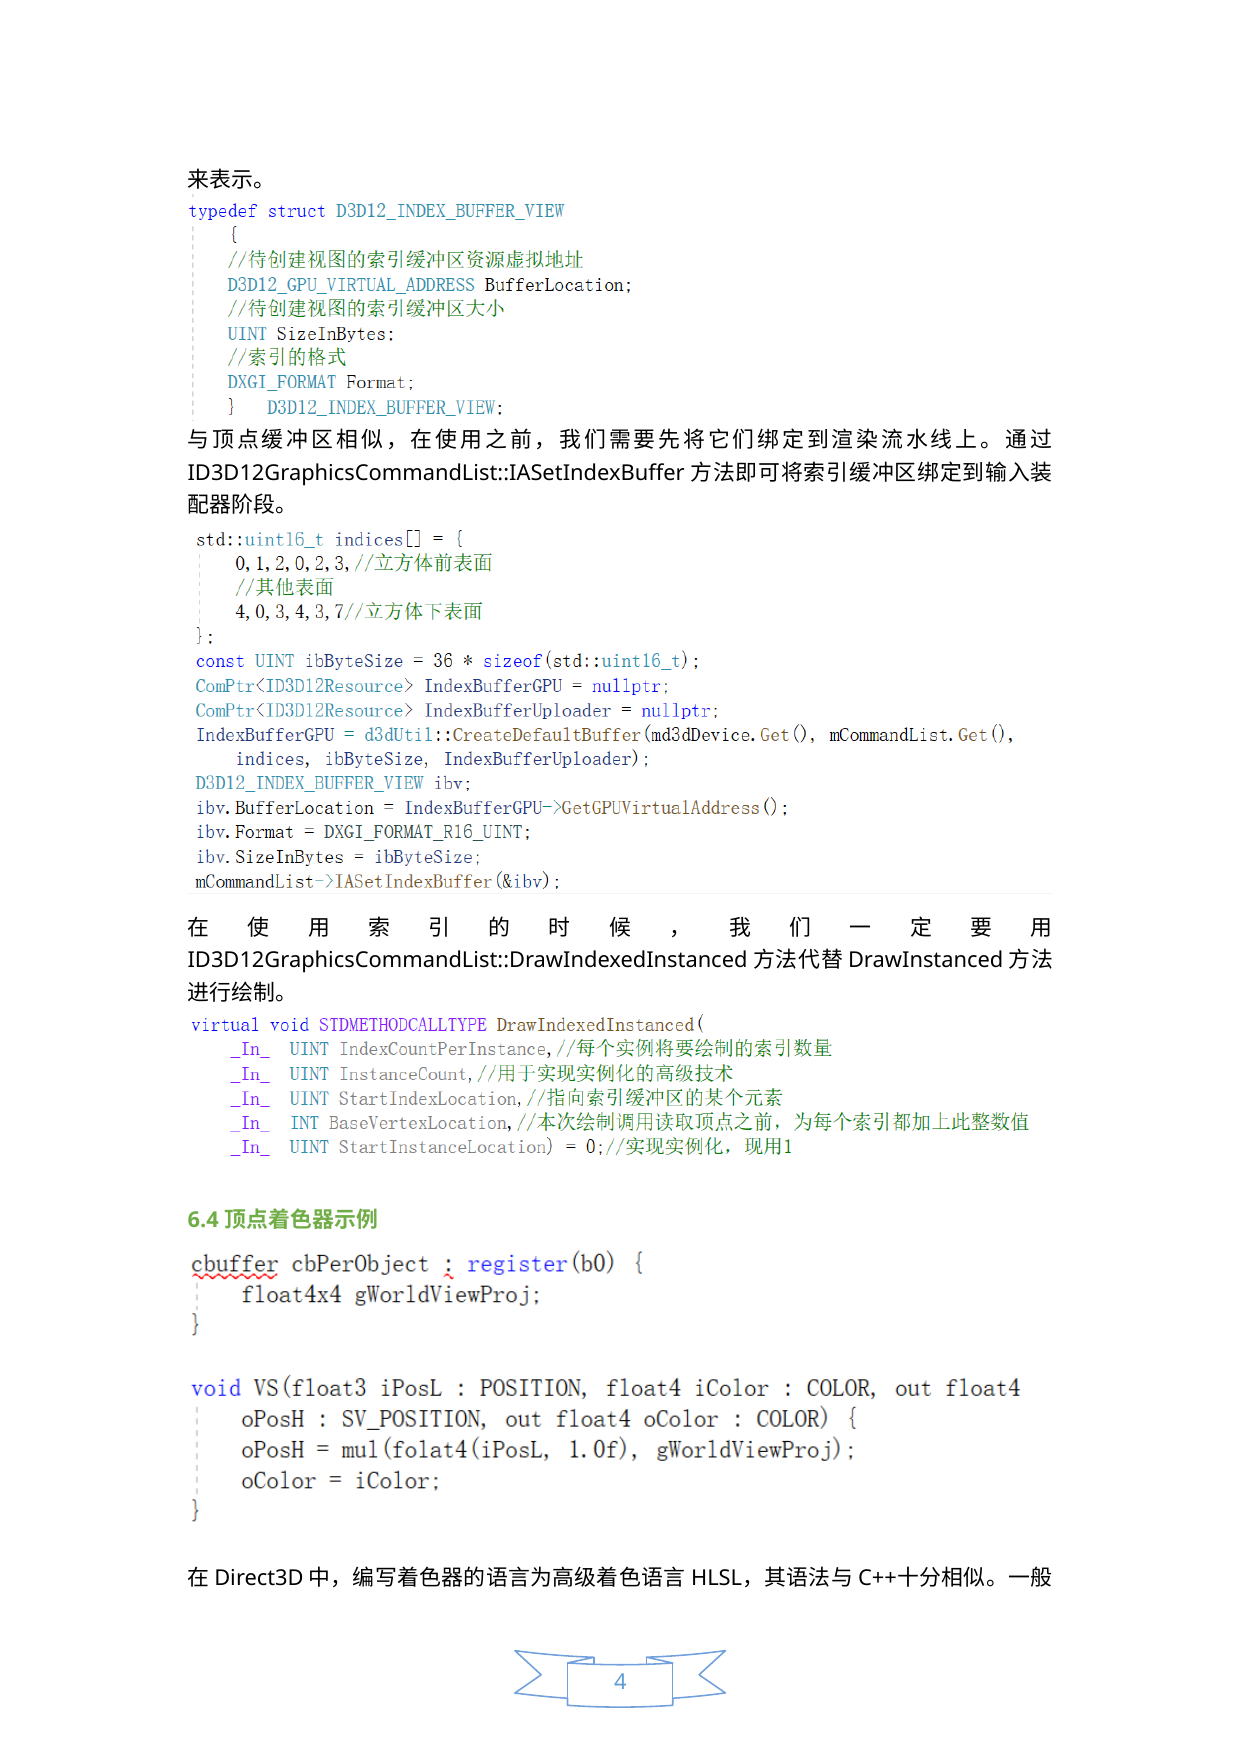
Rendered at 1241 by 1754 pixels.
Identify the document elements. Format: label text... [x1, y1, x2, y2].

picture [187, 194, 1053, 421]
picture [187, 519, 1053, 894]
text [187, 1559, 1053, 1592]
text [187, 162, 1053, 194]
text 与顶点缓冲区相似，在使用之前，我们需要先将它们绑定到渲染流水线上。通过ID3D12GraphicsCommandList::IASetIndexBuffer方法即可将索引缓冲区绑定到输入装配器阶段。 [187, 422, 1053, 519]
text 6.4 顶点着色器示例 [187, 1202, 1053, 1234]
picture [187, 1007, 1053, 1158]
text 在使用索引的时候，我们一定要用ID3D12GraphicsCommandList::DrawIndexedInstanced方法代替DrawInstanced方法进行绘制。 [187, 909, 1053, 1007]
picture [187, 1234, 1053, 1539]
